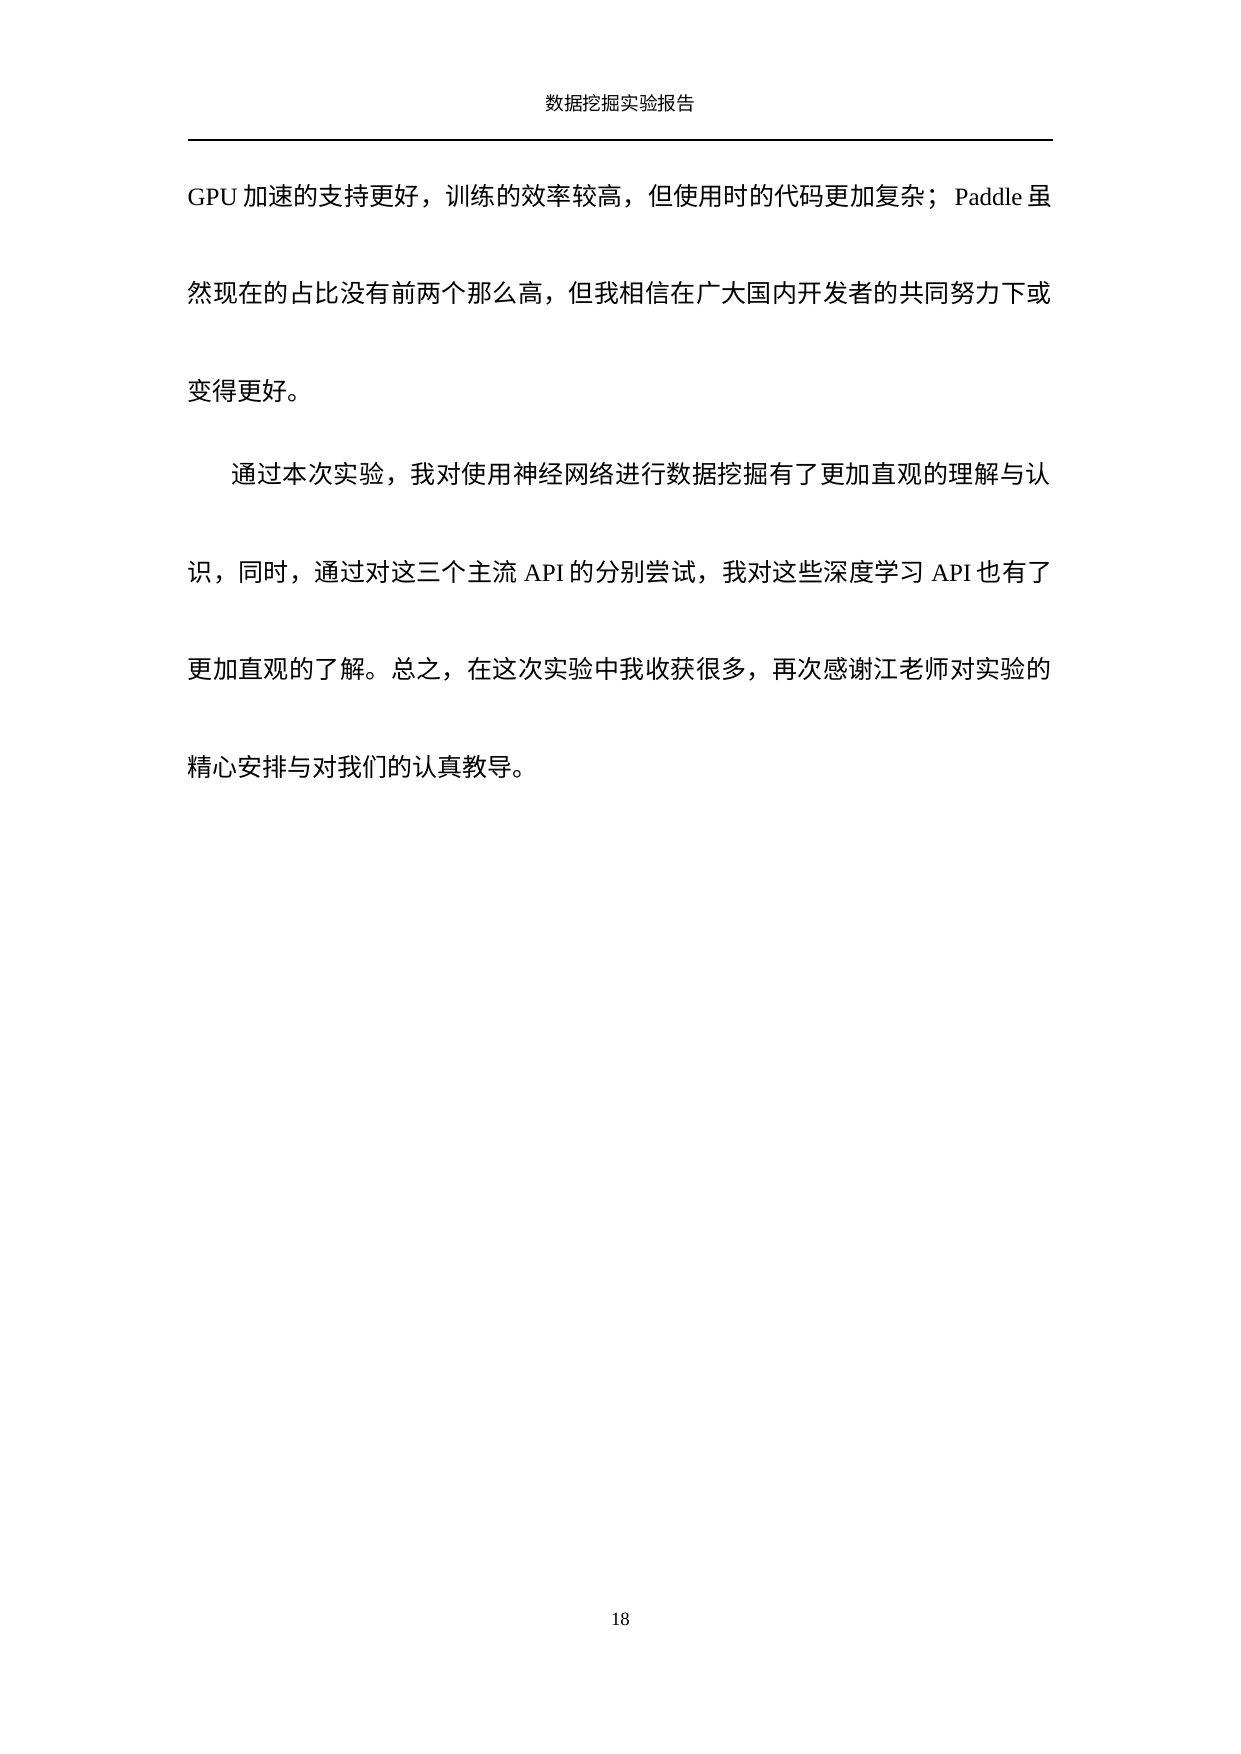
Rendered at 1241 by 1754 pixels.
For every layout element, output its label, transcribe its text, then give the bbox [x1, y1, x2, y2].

text 通过本次实验，我对使用神经网络进行数据挖掘有了更加直观的理解与认识，同时，通过对这三个主流API的分别尝试，我对这些深度学习API也有了更加直观的了解。总之，在这次实验中我收获很多，再次感谢江老师对实验的精心安排与对我们的认真教导。 [187, 440, 1053, 798]
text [187, 162, 1053, 422]
